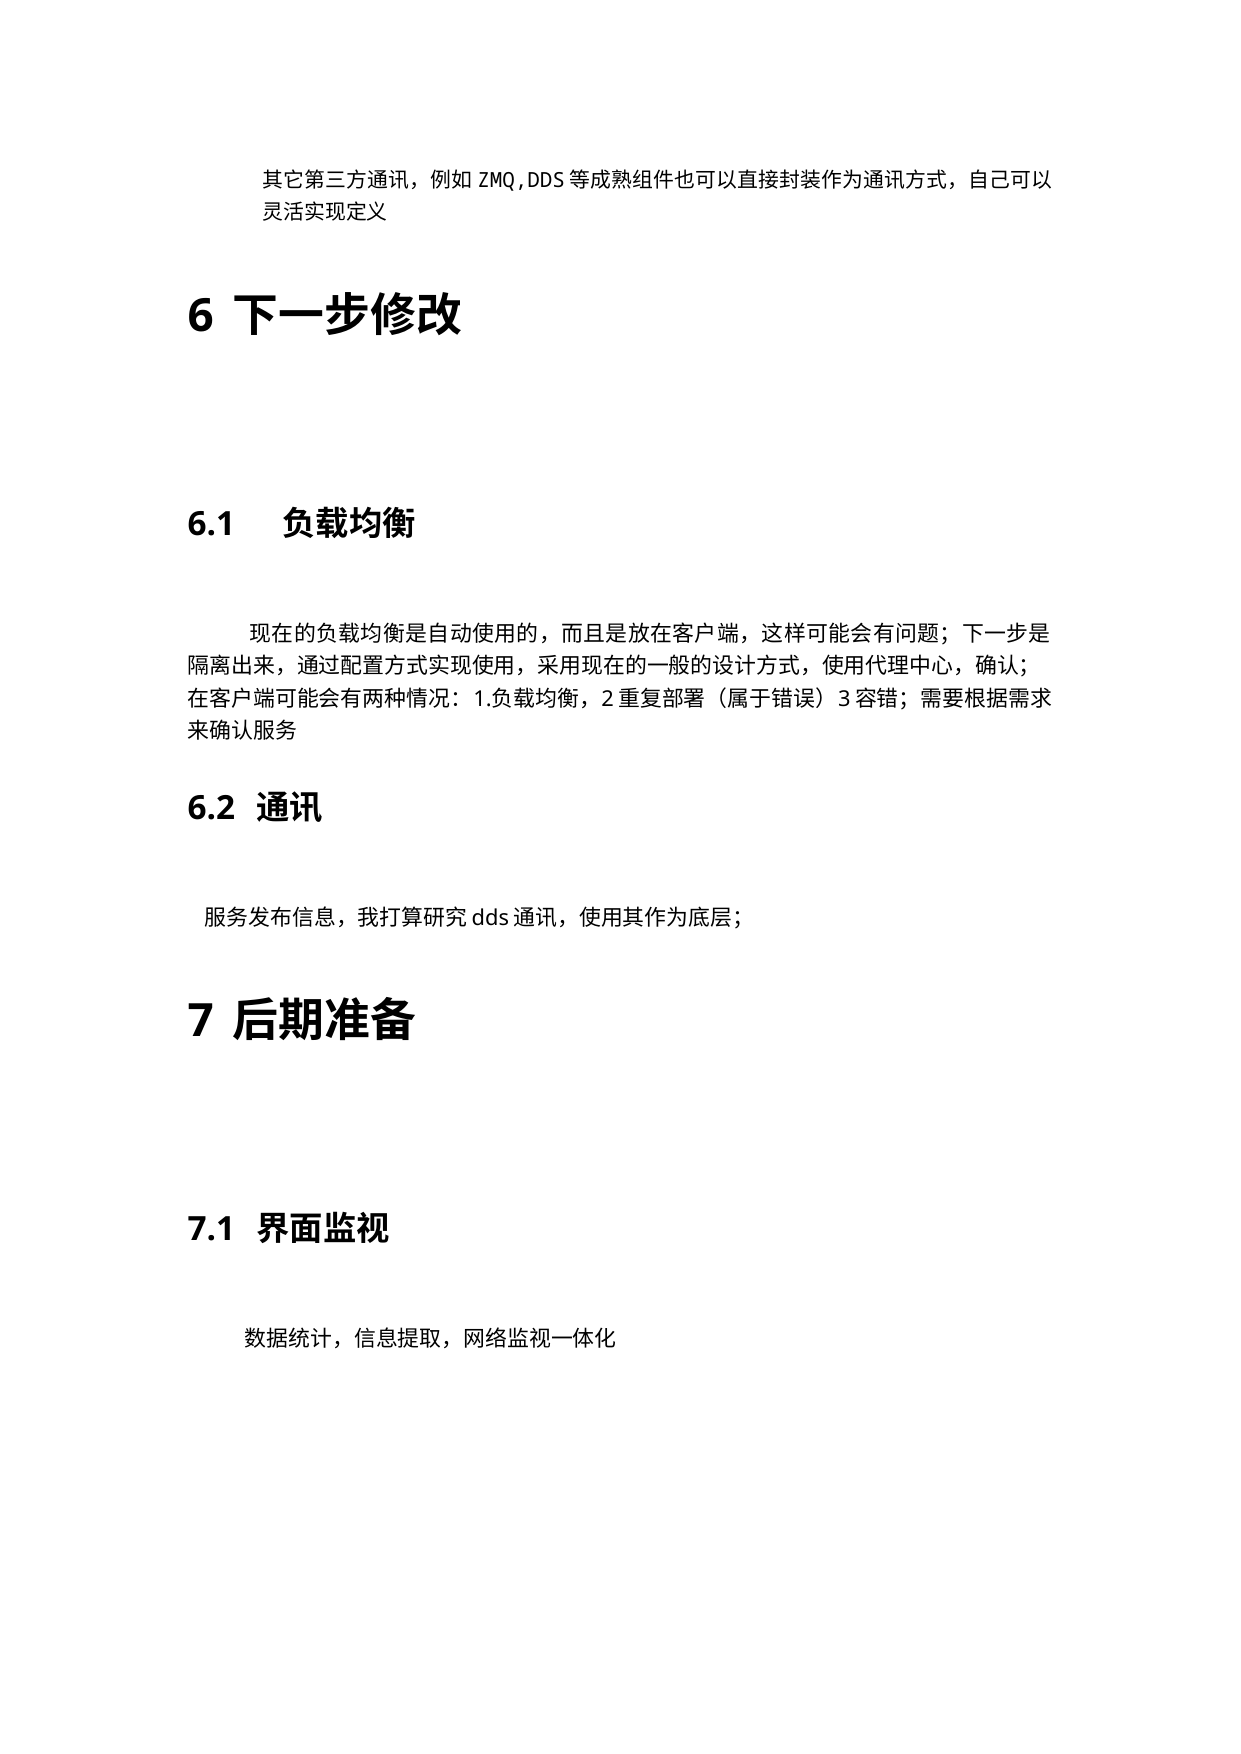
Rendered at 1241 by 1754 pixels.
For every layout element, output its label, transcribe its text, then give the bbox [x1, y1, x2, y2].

text 服务发布信息，我打算研究dds通讯，使用其作为底层； [187, 900, 1053, 932]
text 现在的负载均衡是自动使用的，而且是放在客户端，这样可能会有问题；下一步是隔离出来，通过配置方式实现使用，采用现在的一般的设计方式，使用代理中心，确认； [187, 615, 1053, 680]
subtitle 界面监视 [187, 1193, 1053, 1258]
subtitle 后期准备 [187, 968, 1053, 1065]
text 在客户端可能会有两种情况：1.负载均衡，2重复部署（属于错误）3容错；需要根据需求来确认服务 [187, 680, 1053, 745]
text 数据统计，信息提取，网络监视一体化 [187, 1321, 1053, 1353]
subtitle 通讯 [187, 772, 1053, 837]
subtitle 负载均衡 [187, 488, 1053, 553]
text 其它第三方通讯，例如ZMQ,DDS等成熟组件也可以直接封装作为通讯方式，自己可以灵活实现定义 [262, 162, 1053, 227]
subtitle 下一步修改 [187, 262, 1053, 360]
